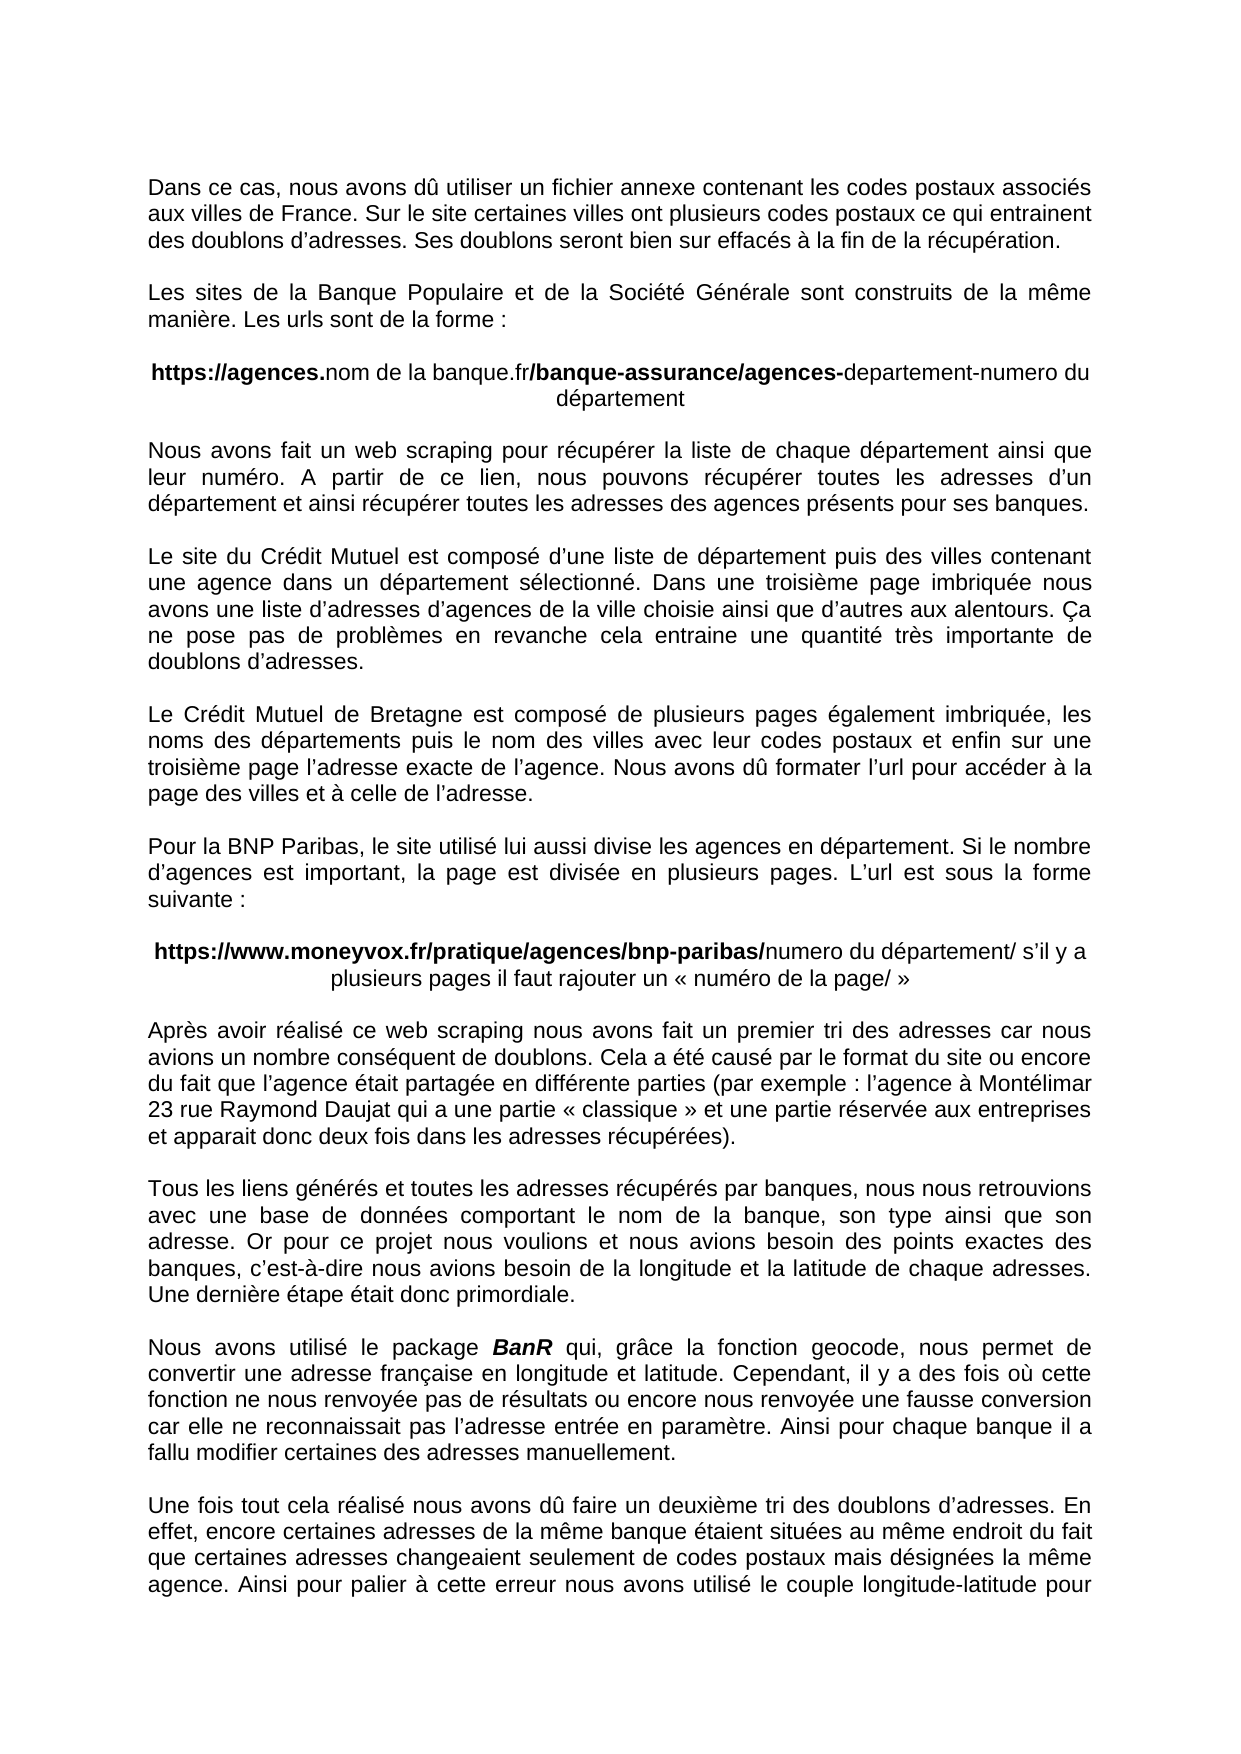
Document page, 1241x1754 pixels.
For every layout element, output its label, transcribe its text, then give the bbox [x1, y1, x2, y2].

text https://www.moneyvox.fr/pratique/agences/bnp-paribas/numero du département/ s’il y a plusieurs pages il faut rajouter un « numéro de la page/ » [148, 938, 1093, 991]
text Dans ce cas, nous avons dû utiliser un fichier annexe contenant les codes postaux associés aux villes de France. Sur le site certaines villes ont plusieurs codes postaux ce qui entrainent des doublons d’adresses. Ses doublons seront bien sur effacés à la fin de la récupération. [148, 174, 1093, 253]
text Tous les liens générés et toutes les adresses récupérés par banques, nous nous retrouvions avec une base de données comportant le nom de la banque, son type ainsi que son adresse. Or pour ce projet nous voulions et nous avions besoin des points exactes des banques, c’est-à-dire nous avions besoin de la longitude et la latitude de chaque adresses. Une dernière étape était donc primordiale. [148, 1175, 1093, 1307]
text Nous avons utilisé le package BanR qui, grâce la fonction geocode, nous permet de convertir une adresse française en longitude et latitude. Cependant, il y a des fois où cette fonction ne nous renvoyée pas de résultats ou encore nous renvoyée une fausse conversion car elle ne reconnaissait pas l’adresse entrée en paramètre. Ainsi pour chaque banque il a fallu modifier certaines des adresses manuellement. [148, 1333, 1093, 1465]
text Le Crédit Mutuel de Bretagne est composé de plusieurs pages également imbriquée, les noms des départements puis le nom des villes avec leur codes postaux et enfin sur une troisième page l’adresse exacte de l’agence. Nous avons dû formater l’url pour accéder à la page des villes et à celle de l’adresse. [148, 701, 1093, 806]
text Après avoir réalisé ce web scraping nous avons fait un premier tri des adresses car nous avions un nombre conséquent de doublons. Cela a été causé par le format du site ou encore du fait que l’agence était partagée en différente parties (par exemple : l’agence à Montélimar 23 rue Raymond Daujat qui a une partie « classique » et une partie réservée aux entreprises et apparait donc deux fois dans les adresses récupérées). [148, 1017, 1093, 1149]
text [148, 1492, 1093, 1597]
text https://agences.nom de la banque.fr/banque-assurance/agences-departement-numero du département [148, 358, 1093, 411]
text Le site du Crédit Mutuel est composé d’une liste de département puis des villes contenant une agence dans un département sélectionné. Dans une troisième page imbriquée nous avons une liste d’adresses d’agences de la ville choisie ainsi que d’autres aux alentours. Ça ne pose pas de problèmes en revanche cela entraine une quantité très importante de doublons d’adresses. [148, 543, 1093, 675]
text Les sites de la Banque Populaire et de la Société Générale sont construits de la même manière. Les urls sont de la forme : [148, 279, 1093, 332]
text Pour la BNP Paribas, le site utilisé lui aussi divise les agences en département. Si le nombre d’agences est important, la page est divisée en plusieurs pages. L’url est sous la forme suivante : [148, 833, 1093, 912]
text Nous avons fait un web scraping pour récupérer la liste de chaque département ainsi que leur numéro. A partir de ce lien, nous pouvons récupérer toutes les adresses d’un département et ainsi récupérer toutes les adresses des agences présents pour ses banques. [148, 437, 1093, 517]
